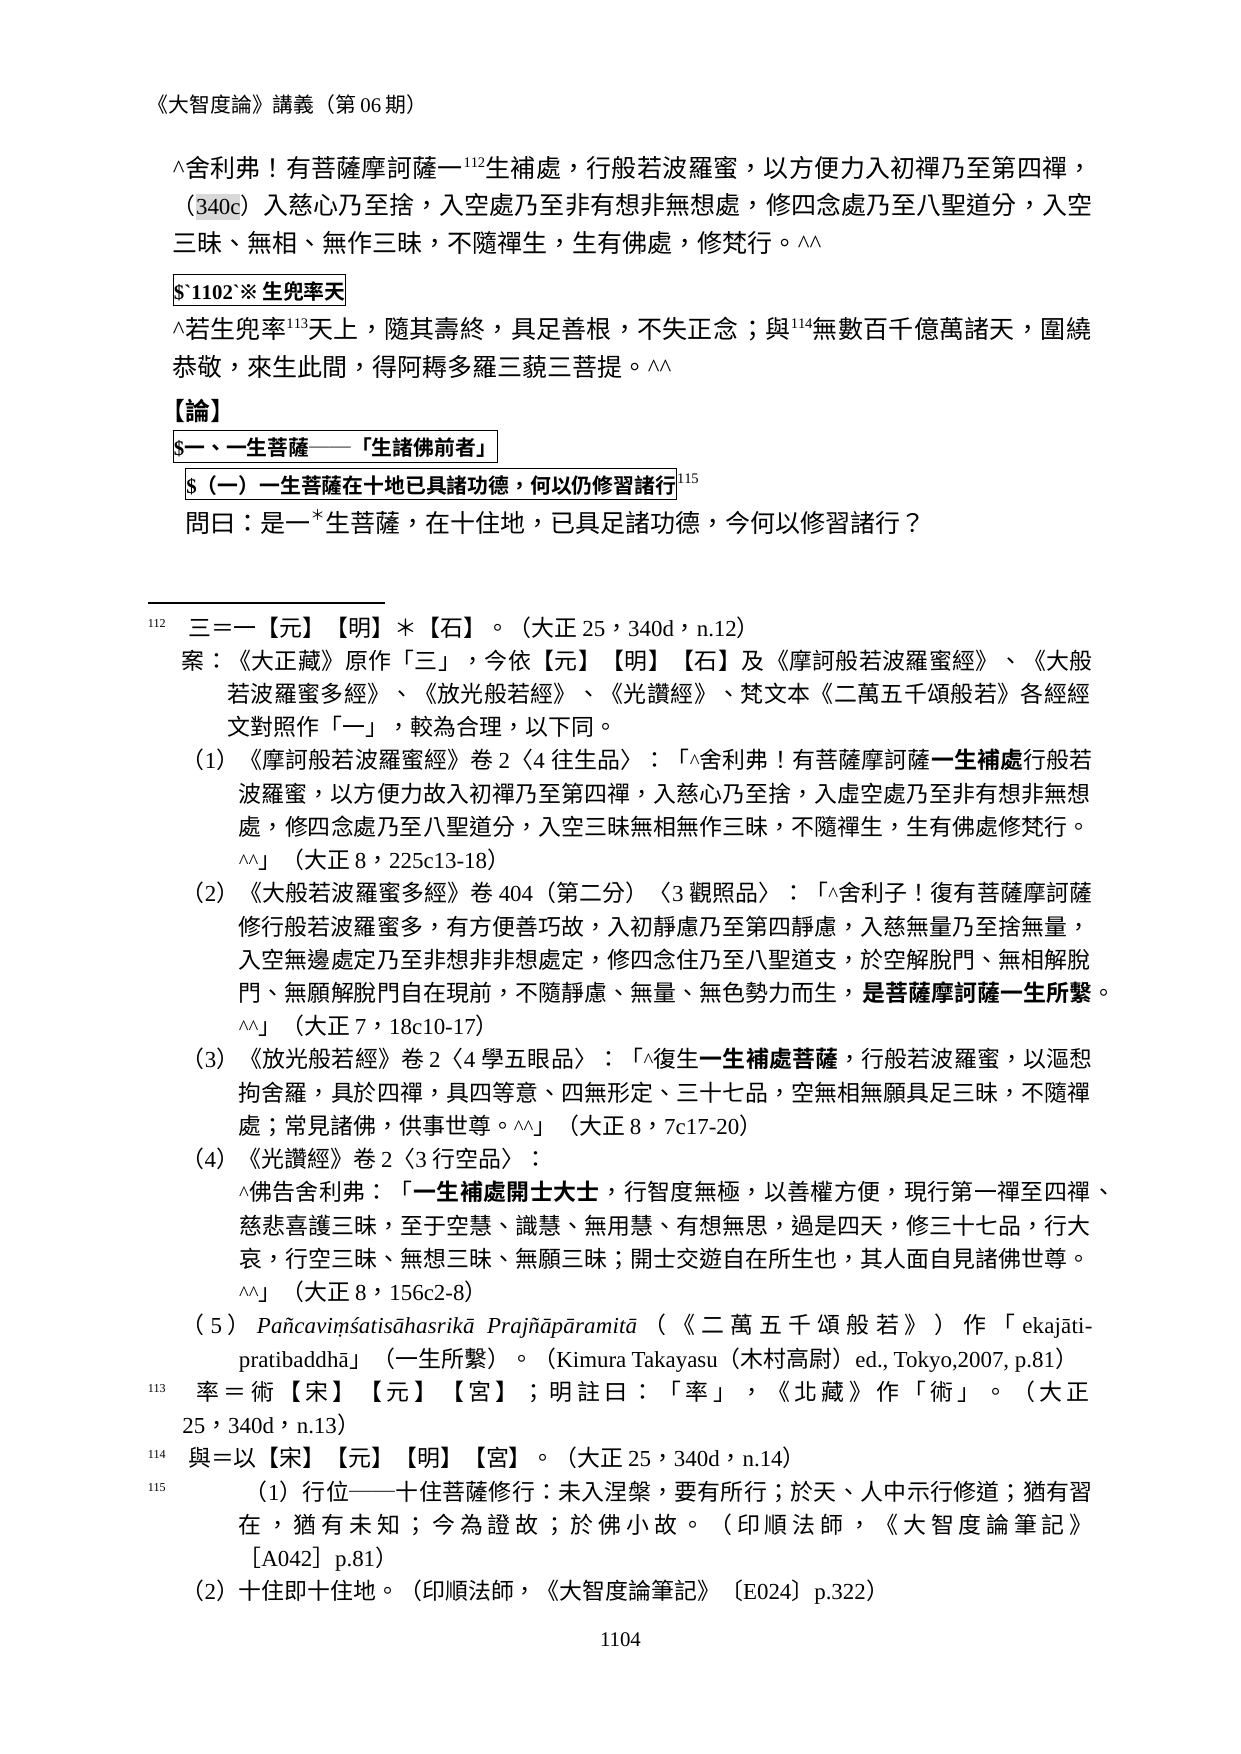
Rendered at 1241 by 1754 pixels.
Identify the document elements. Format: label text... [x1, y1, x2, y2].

text 問曰：是一＊生菩薩，在十住地，已具足諸功德，今何以修習諸行？ [185, 503, 1092, 540]
text ^舍利弗！有菩薩摩訶薩一生補處，行般若波羅蜜，以方便力入初禪乃至第四禪，（）入慈心乃至捨，入空處乃至非有想非無想處，修四念處乃至八聖道分，入空三昧、無相、無作三昧，不隨禪生，生有佛處，修梵行。^^ [173, 148, 1092, 260]
text $（一）一生菩薩在十地已具諸功德，何以仍修習諸行 [185, 465, 1092, 503]
text $`1102`※ 生兜率天 [173, 271, 1092, 309]
text $一、一生菩薩──「生諸佛前者」 [173, 428, 1092, 465]
text ^若生兜率天上，隨其壽終，具足善根，不失正念；與無數百千億萬諸天，圍繞恭敬，來生此間，得阿耨多羅三藐三菩提。^^ [173, 309, 1092, 384]
text 【論】 [160, 391, 1092, 428]
